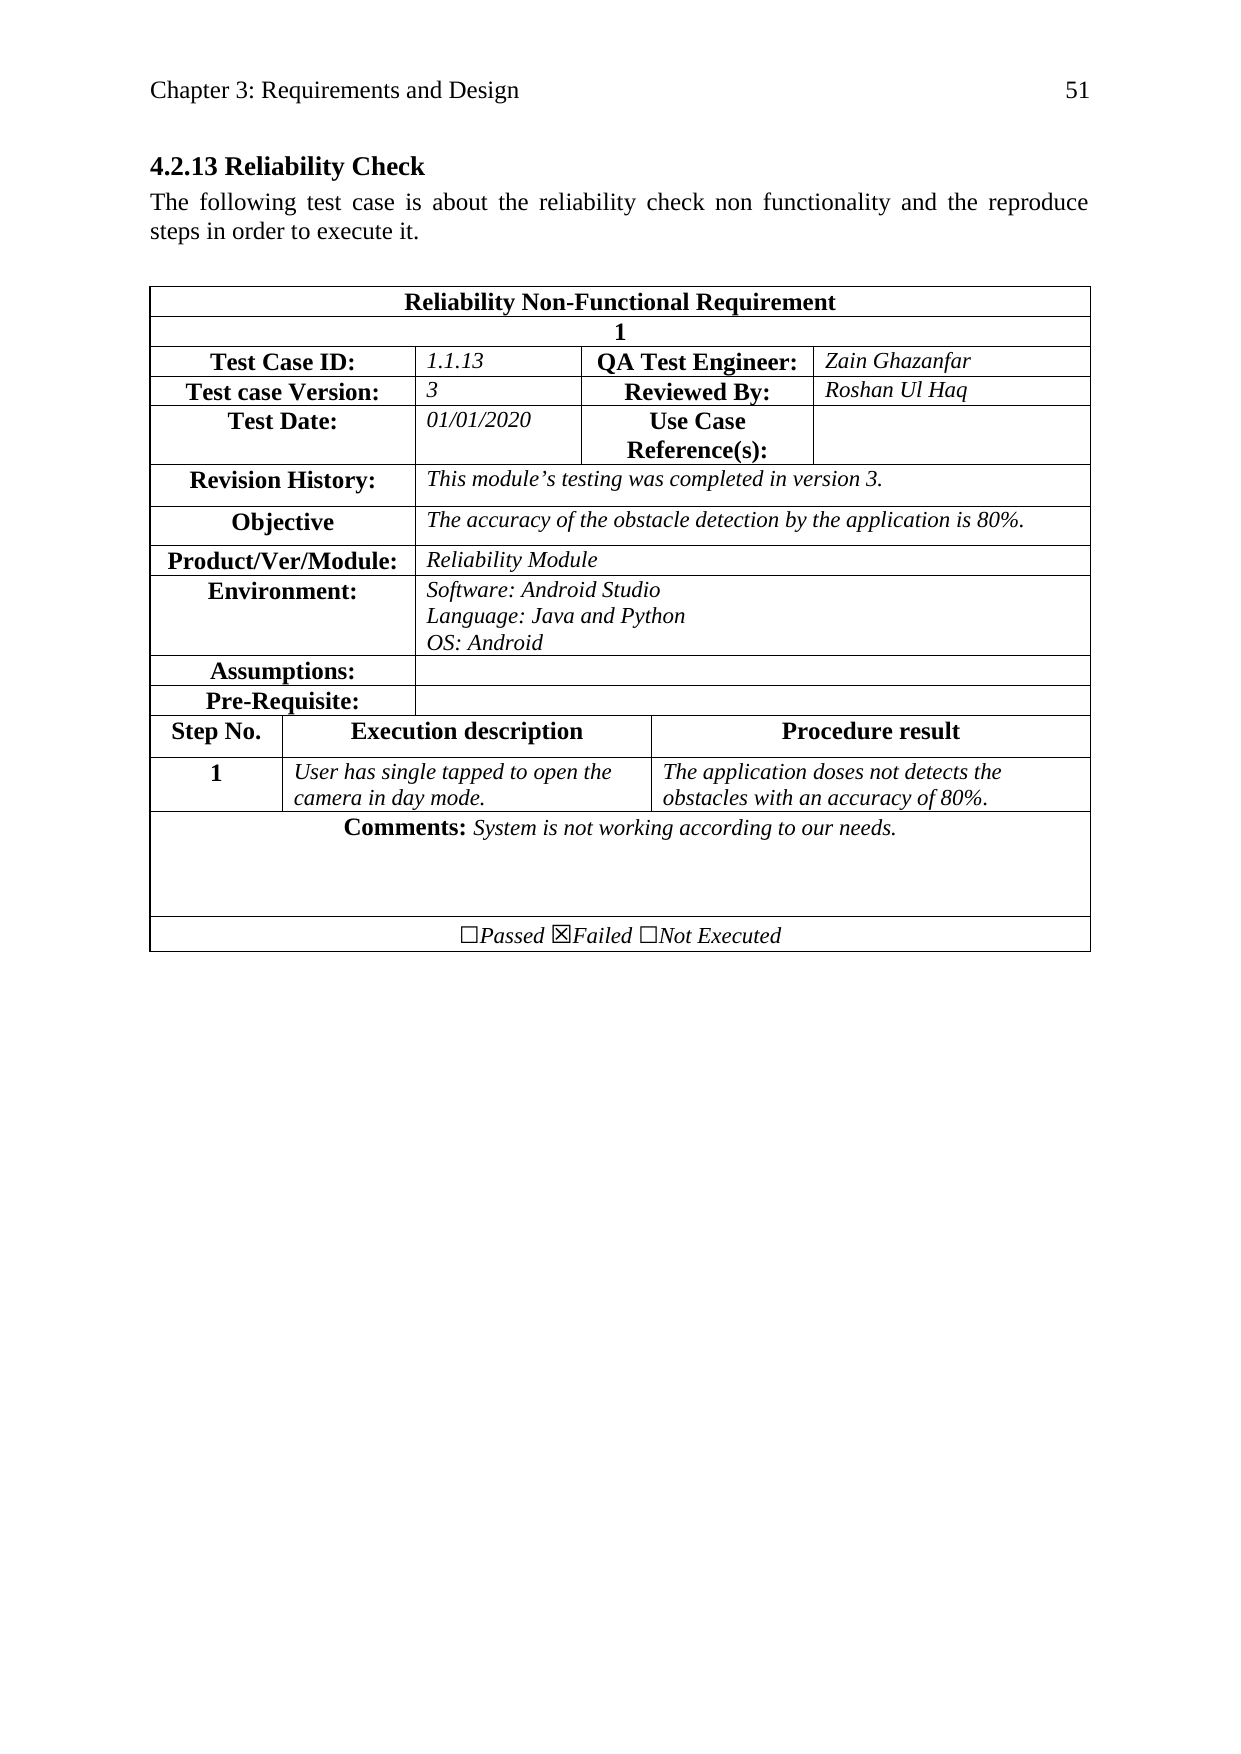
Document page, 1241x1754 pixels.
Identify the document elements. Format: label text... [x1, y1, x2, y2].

table_cell QA Test Engineer: [582, 347, 813, 376]
table_cell Reliability Module [416, 546, 1090, 575]
table_cell 1 [151, 317, 1090, 346]
table_cell [416, 656, 1090, 685]
table_cell 01/01/2020 [416, 406, 581, 464]
table_cell Revision History: [151, 465, 415, 506]
text The following test case is about the reliability check non functionality and the reproduce steps in order to execute it. [150, 187, 1090, 245]
table_cell Test Case ID: [151, 347, 415, 376]
table_cell Roshan Ul Haq [814, 377, 1090, 405]
table_cell Reviewed By: [582, 377, 813, 405]
table_cell Assumptions: [151, 656, 415, 685]
table_cell Procedure result [652, 716, 1090, 757]
table_cell ☐Passed ☒Failed ☐Not Executed [151, 917, 1090, 951]
table_cell Objective [151, 507, 415, 545]
table_cell Software: Android Studio Language: Java and Python OS: Android [416, 576, 1090, 655]
table_cell User has single tapped to open the camera in day mode. [283, 758, 651, 811]
table_cell Environment: [151, 576, 415, 655]
table_cell 3 [416, 377, 581, 405]
table_cell [814, 406, 1090, 464]
subtitle 4.2.13 Reliability Check [150, 150, 1090, 181]
table_cell The accuracy of the obstacle detection by the application is 80%. [416, 507, 1090, 545]
table_cell Product/Ver/Module: [151, 546, 415, 575]
table_cell Step No. [151, 716, 282, 757]
table_header Reliability Non-Functional Requirement [151, 287, 1090, 316]
table_cell Pre-Requisite: [151, 686, 415, 715]
table_cell Execution description [283, 716, 651, 757]
table_cell The application doses not detects the obstacles with an accuracy of 80%. [652, 758, 1090, 811]
table_cell Zain Ghazanfar [814, 347, 1090, 376]
table_cell 1 [151, 758, 282, 811]
table_cell [416, 686, 1090, 715]
table_cell Use Case Reference(s): [582, 406, 813, 464]
table_cell This module’s testing was completed in version 3. [416, 465, 1090, 506]
table_cell Comments: System is not working according to our needs. [151, 812, 1090, 916]
table_cell Test case Version: [151, 377, 415, 405]
table_cell 1.1.13 [416, 347, 581, 376]
table_cell Test Date: [151, 406, 415, 464]
